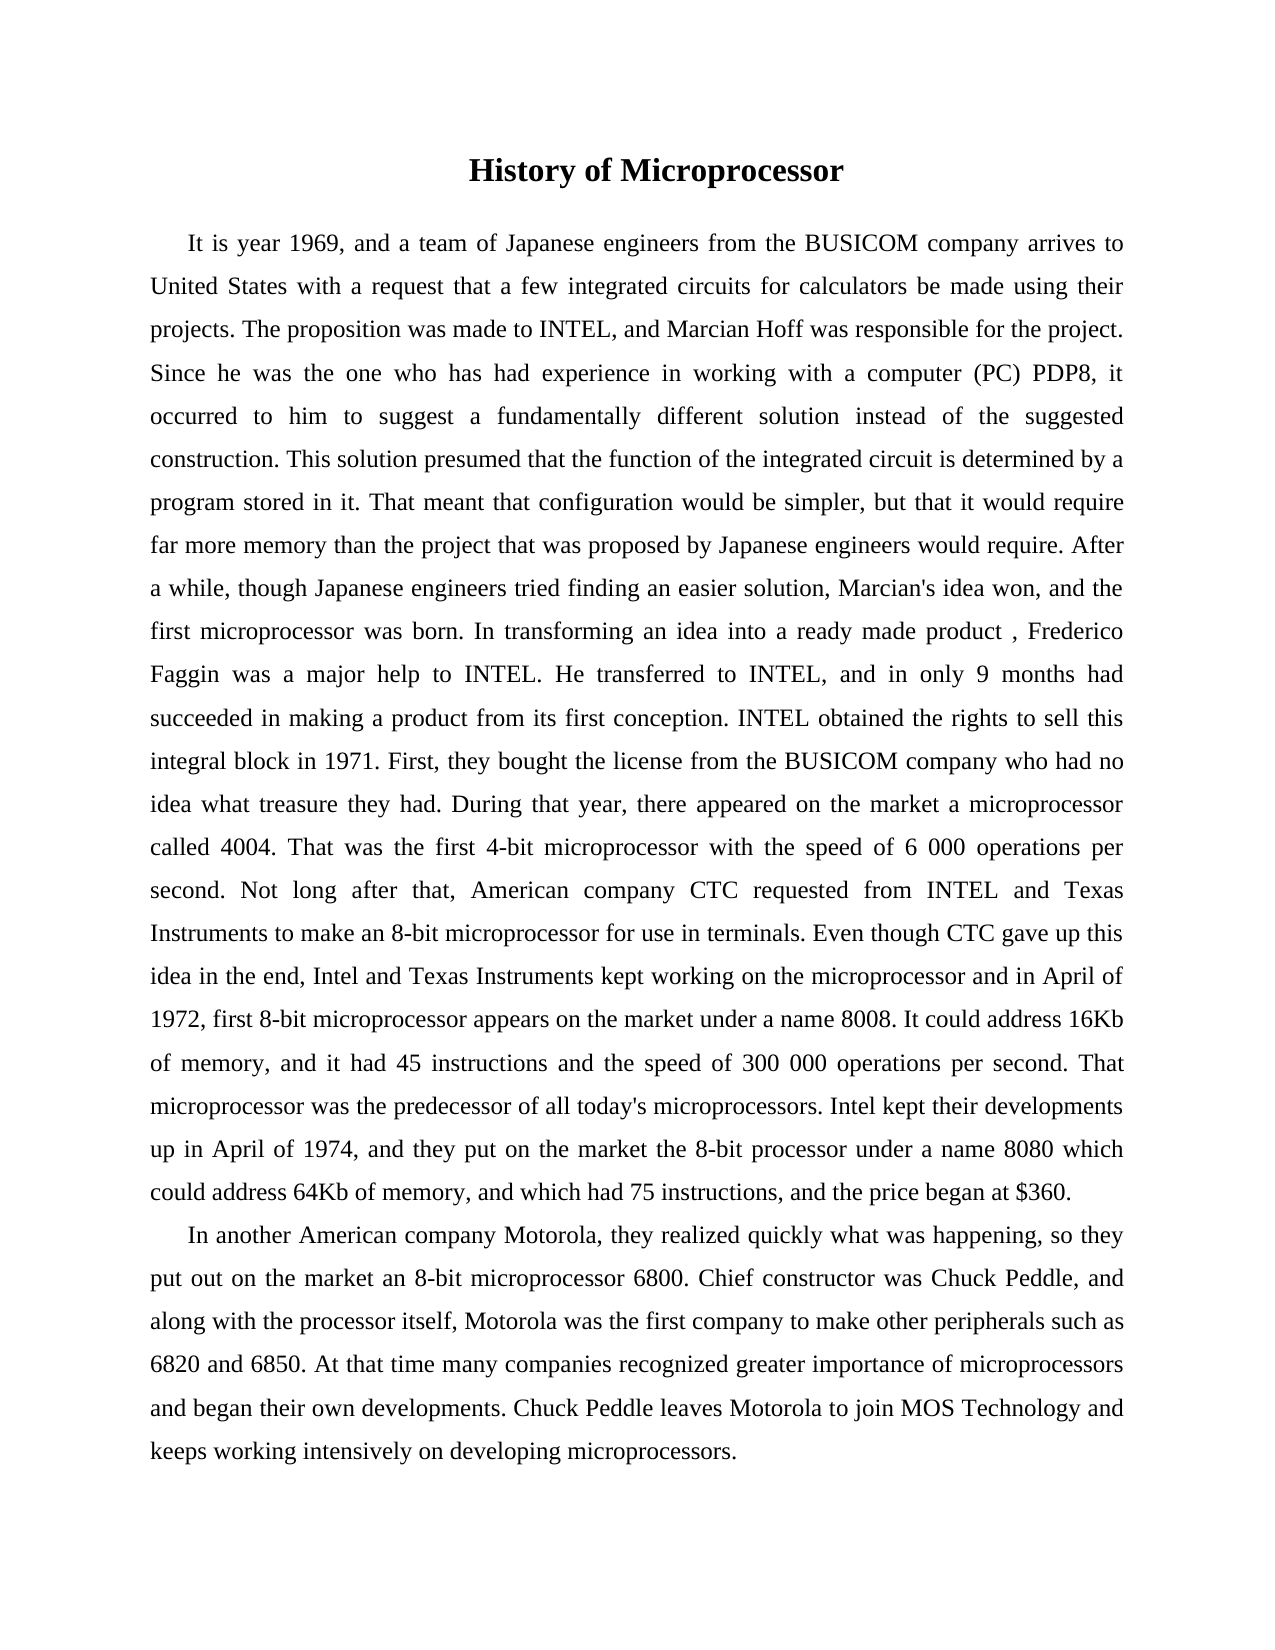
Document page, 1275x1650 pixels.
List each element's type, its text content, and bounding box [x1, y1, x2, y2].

text In another American company Motorola, they realized quickly what was happening, so they put out on the market an 8-bit microprocessor 6800. Chief constructor was Chuck Peddle, and along with the processor itself, Motorola was the first company to make other peripherals such as 6820 and 6850. At that time many companies recognized greater importance of microprocessors and began their own developments. Chuck Peddle leaves Motorola to join MOS Technology and keeps working intensively on developing microprocessors. [150, 1220, 1125, 1464]
text History of Microprocessor [150, 150, 1125, 188]
text It is year 1969, and a team of Japanese engineers from the BUSICOM company arrives to United States with a request that a few integrated circuits for calculators be made using their projects. The proposition was made to INTEL, and Marcian Hoff was responsible for the project. Since he was the one who has had experience in working with a computer (PC) PDP8, it occurred to him to suggest a fundamentally different solution instead of the suggested construction. This solution presumed that the function of the integrated circuit is determined by a program stored in it. That meant that configuration would be simpler, but that it would require far more memory than the project that was proposed by Japanese engineers would require. After a while, though Japanese engineers tried finding an easier solution, Marcian's idea won, and the first microprocessor was born. In transforming an idea into a ready made product , Frederico Faggin was a major help to INTEL. He transferred to INTEL, and in only 9 months had succeeded in making a product from its first conception. INTEL obtained the rights to sell this integral block in 1971. First, they bought the license from the BUSICOM company who had no idea what treasure they had. During that year, there appeared on the market a microprocessor called 4004. That was the first 4-bit microprocessor with the speed of 6 000 operations per second. Not long after that, American company CTC requested from INTEL and Texas Instruments to make an 8-bit microprocessor for use in terminals. Even though CTC gave up this idea in the end, Intel and Texas Instruments kept working on the microprocessor and in April of 1972, first 8-bit microprocessor appears on the market under a name 8008. It could address 16Kb of memory, and it had 45 instructions and the speed of 300 000 operations per second. That microprocessor was the predecessor of all today's microprocessors. Intel kept their developments up in April of 1974, and they put on the market the 8-bit processor under a name 8080 which could address 64Kb of memory, and which had 75 instructions, and the price began at $360. [150, 228, 1125, 1206]
